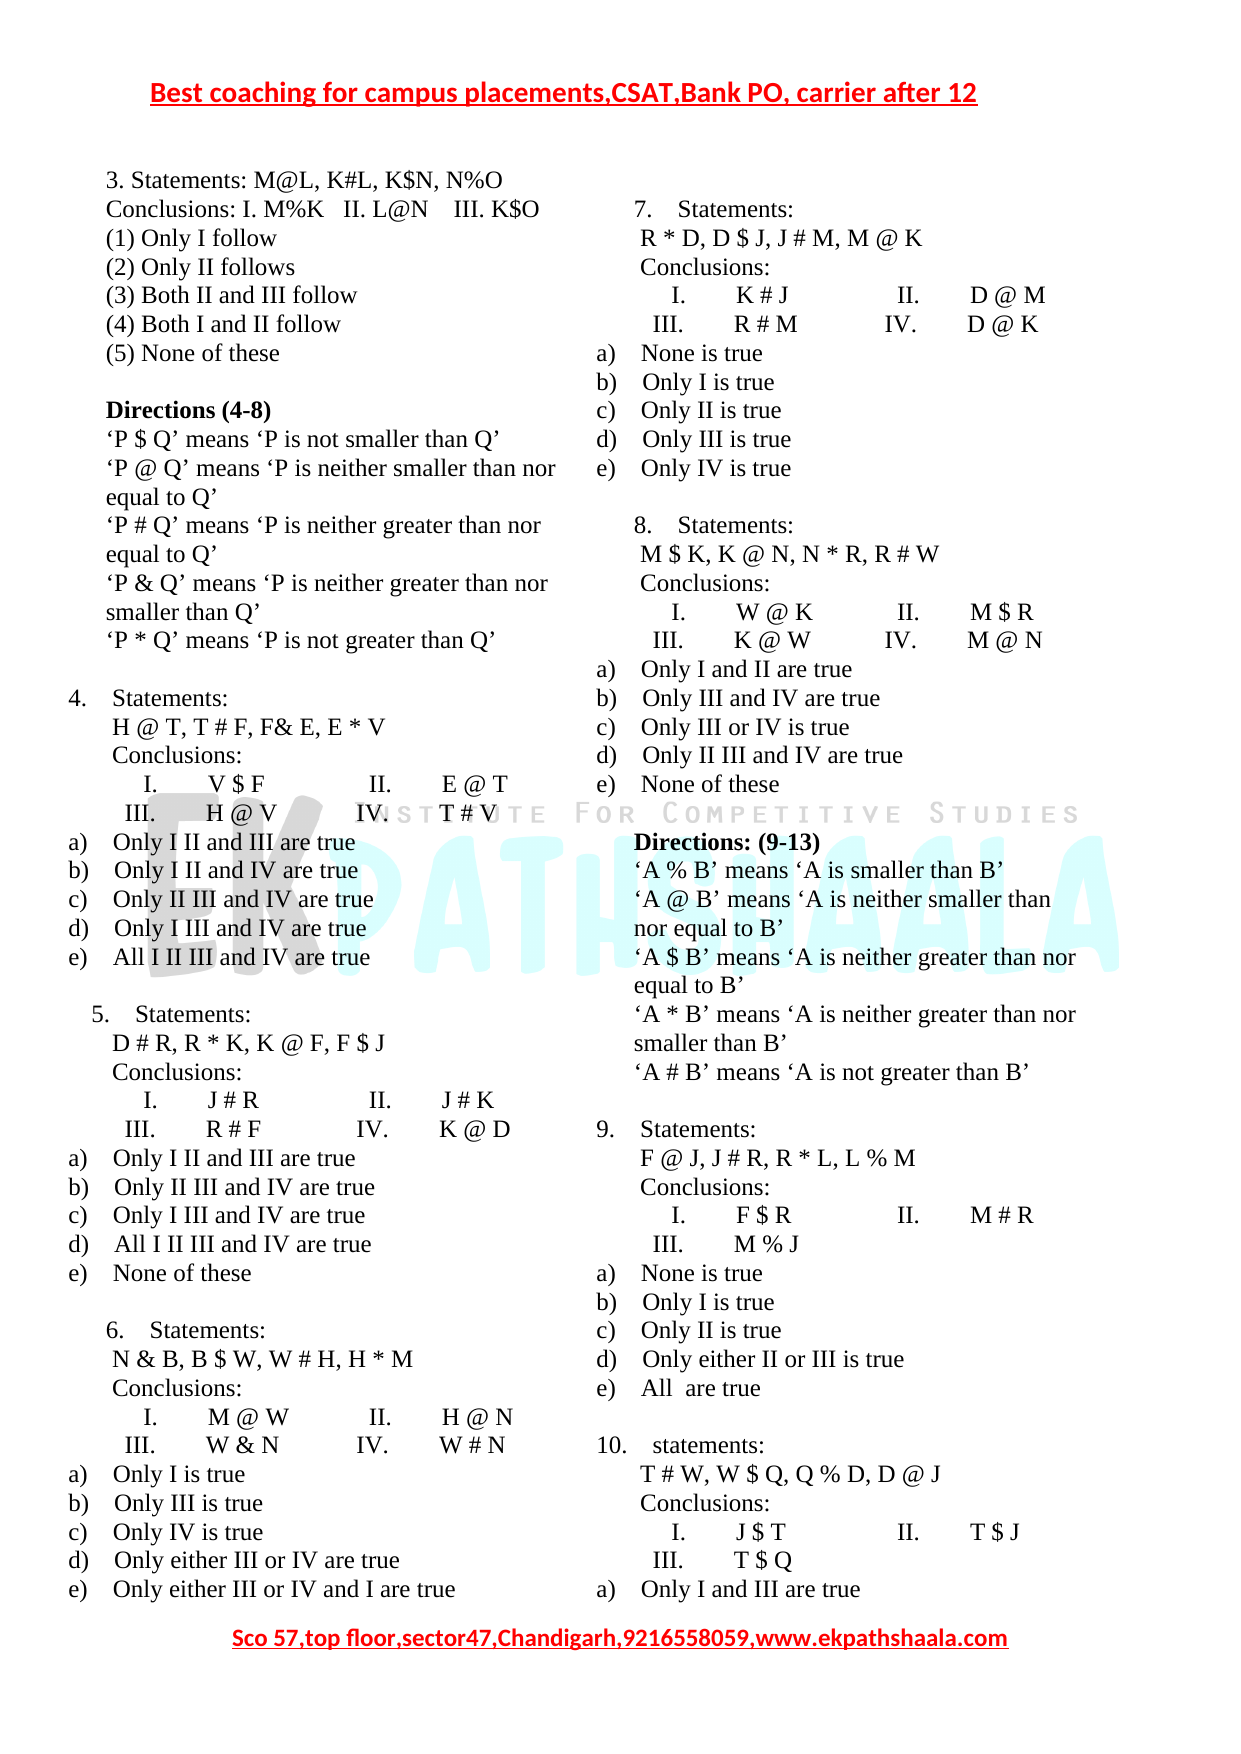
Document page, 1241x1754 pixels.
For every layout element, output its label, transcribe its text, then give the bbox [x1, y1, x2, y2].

text a) Only I and II are true [620, 654, 1090, 683]
text I. W @ K II. M $ R [620, 597, 1090, 625]
text ‘A % B’ means ‘A is smaller than B’ [634, 855, 1090, 884]
text c) Only IV is true [68, 1517, 562, 1545]
text a) Only I II and III are true [68, 827, 562, 855]
text ‘P $ Q’ means ‘P is not smaller than Q’ [106, 424, 562, 453]
text (4) Both I and II follow [106, 309, 562, 338]
text b) Only III is true [68, 1488, 562, 1517]
text e) None of these [620, 769, 1090, 798]
text ‘A # B’ means ‘A is not greater than B’ [634, 1057, 1090, 1085]
text N & B, B $ W, W # H, H * M [106, 1344, 562, 1373]
text b) Only I is true [620, 367, 1090, 395]
text H @ T, T # F, F& E, E * V [106, 712, 562, 740]
text 7. Statements: [634, 194, 1090, 223]
text I. V $ F II. E @ T [68, 769, 562, 798]
text (2) Only II follows [106, 252, 562, 280]
text c) Only I III and IV are true [68, 1200, 562, 1229]
text F @ J, J # R, R * L, L % M [634, 1143, 1090, 1172]
text 3. Statements: M@L, K#L, K$N, N%O [106, 165, 562, 194]
text Directions: (9-13) [634, 827, 1090, 855]
text ‘A @ B’ means ‘A is neither smaller than nor equal to B’ [634, 884, 1090, 942]
text e) All are true [620, 1373, 1090, 1402]
text I. J # R II. J # K [68, 1085, 562, 1114]
text ‘A $ B’ means ‘A is neither greater than nor equal to B’ [634, 942, 1090, 999]
text d) Only either III or IV are true [68, 1545, 562, 1574]
text c) Only II is true [620, 395, 1090, 424]
text (1) Only I follow [106, 223, 562, 252]
text T # W, W $ Q, Q % D, D @ J [634, 1459, 1090, 1488]
text III. R # F IV. K @ D [68, 1114, 562, 1143]
text b) Only III and IV are true [620, 683, 1090, 712]
text a) Only I and III are true [620, 1574, 1090, 1603]
text D # R, R * K, K @ F, F $ J [106, 1028, 562, 1057]
text Conclusions: [106, 1057, 562, 1085]
text Conclusions: [634, 1488, 1090, 1517]
text a) None is true [620, 1258, 1090, 1287]
text I. J $ T II. T $ J [620, 1517, 1090, 1545]
text III. T $ Q [620, 1545, 1090, 1574]
text a) None is true [620, 338, 1090, 367]
text c) Only II III and IV are true [68, 884, 562, 913]
text Conclusions: [634, 568, 1090, 597]
text I. F $ R II. M # R [620, 1200, 1090, 1229]
text a) Only I is true [68, 1459, 562, 1488]
text 8. Statements: [634, 510, 1090, 539]
text b) Only II III and IV are true [68, 1172, 562, 1200]
text III. R # M IV. D @ K [620, 309, 1090, 338]
text 10. statements: [620, 1430, 1090, 1459]
text R * D, D $ J, J # M, M @ K [634, 223, 1090, 252]
text III. W & N IV. W # N [68, 1430, 562, 1459]
text ‘P & Q’ means ‘P is neither greater than nor smaller than Q’ [106, 568, 562, 625]
text e) Only either III or IV and I are true [68, 1574, 562, 1603]
text b) Only I is true [620, 1287, 1090, 1315]
text III. M % J [620, 1229, 1090, 1258]
text Conclusions: [634, 1172, 1090, 1200]
text 4. Statements: [68, 683, 562, 712]
text e) Only IV is true [620, 453, 1090, 482]
text Conclusions: [106, 740, 562, 769]
text 5. Statements: [91, 999, 562, 1028]
text e) None of these [68, 1258, 562, 1287]
text 6. Statements: [106, 1315, 562, 1344]
text Conclusions: [634, 252, 1090, 280]
text M $ K, K @ N, N * R, R # W [634, 539, 1090, 568]
text d) Only either II or III is true [620, 1344, 1090, 1373]
text c) Only III or IV is true [620, 712, 1090, 740]
text b) Only I II and IV are true [68, 855, 562, 884]
text ‘A * B’ means ‘A is neither greater than nor smaller than B’ [634, 999, 1090, 1057]
text III. K @ W IV. M @ N [620, 625, 1090, 654]
text c) Only II is true [620, 1315, 1090, 1344]
text (3) Both II and III follow [106, 280, 562, 309]
text e) All I II III and IV are true [68, 942, 562, 970]
text ‘P * Q’ means ‘P is not greater than Q’ [106, 625, 562, 654]
text I. M @ W II. H @ N [68, 1402, 562, 1430]
text d) Only II III and IV are true [620, 740, 1090, 769]
text Conclusions: I. M%K II. L@N III. K$O [106, 194, 562, 223]
text III. H @ V IV. T # V [68, 798, 562, 827]
text a) Only I II and III are true [68, 1143, 562, 1172]
text ‘P # Q’ means ‘P is neither greater than nor equal to Q’ [106, 510, 562, 568]
text Conclusions: [106, 1373, 562, 1402]
text d) Only I III and IV are true [68, 913, 562, 942]
text d) Only III is true [620, 424, 1090, 453]
text Directions (4-8) [106, 395, 562, 424]
text ‘P @ Q’ means ‘P is neither smaller than nor equal to Q’ [106, 453, 562, 510]
text I. K # J II. D @ M [620, 280, 1090, 309]
text 9. Statements: [620, 1114, 1090, 1143]
text d) All I II III and IV are true [68, 1229, 562, 1258]
text (5) None of these [106, 338, 562, 367]
